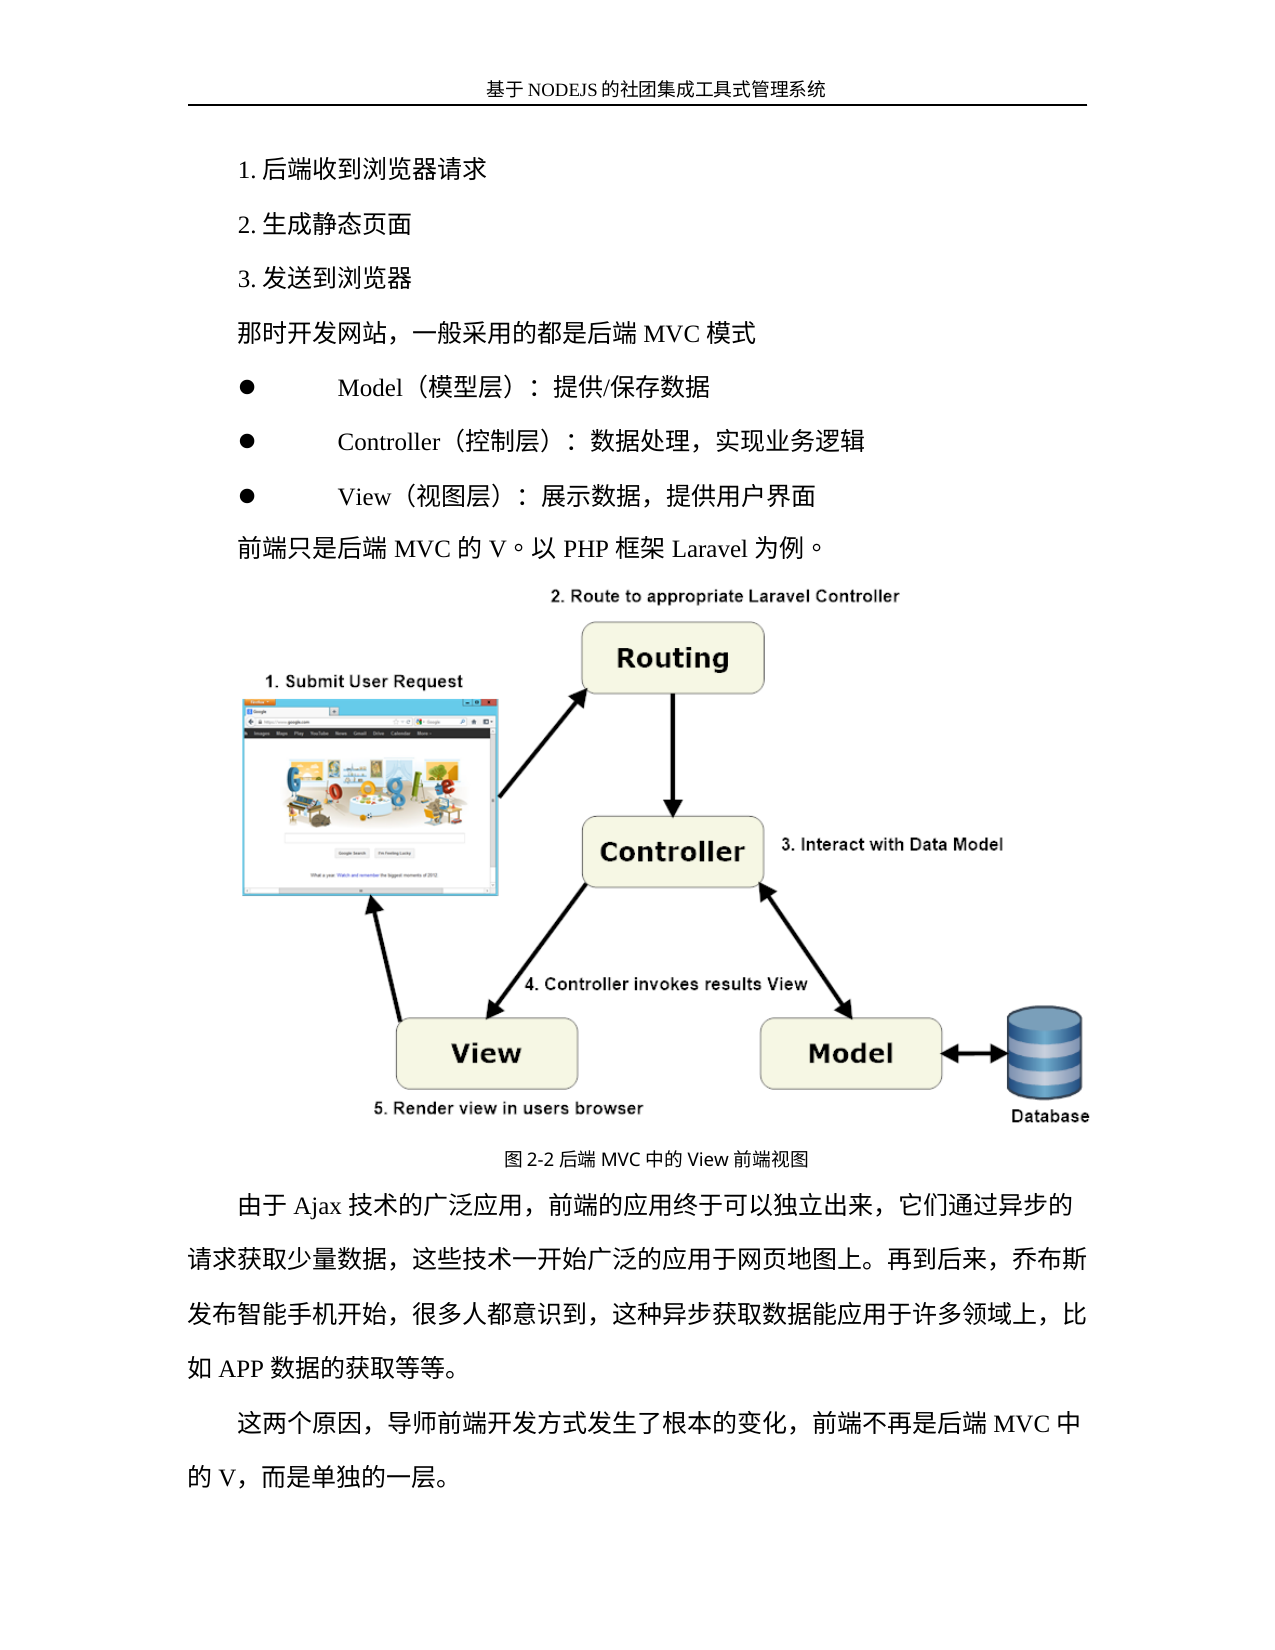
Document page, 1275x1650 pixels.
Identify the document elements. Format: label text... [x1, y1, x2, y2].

text 由于 Ajax 技术的广泛应用，前端的应用终于可以独立出来，它们通过异步的请求获取少量数据，这些技术一开始广泛的应用于网页地图上。再到后来，乔布斯发布智能手机开始，很多人都意识到，这种异步获取数据能应用于许多领域上，比如 APP 数据的获取等等。 [187, 1186, 1087, 1385]
text 图2-2 后端 MVC 中的 View 前端视图 [187, 1145, 1087, 1172]
text 后端收到浏览器请求 [238, 150, 1087, 186]
text 前端只是后端 MVC 的 V。以 PHP 框架 Laravel 为例。 [187, 531, 1087, 565]
text 生成静态页面 [238, 204, 1087, 241]
text 那时开发网站，一般采用的都是后端 MVC 模式 [187, 313, 1087, 349]
text 发送到浏览器 [238, 259, 1087, 295]
text Model（模型层）：提供/保存数据 [238, 367, 1087, 404]
text Controller（控制层）：数据处理，实现业务逻辑 [238, 422, 1087, 458]
text View（视图层）：展示数据，提供用户界面 [238, 476, 1087, 512]
text 这两个原因，导师前端开发方式发生了根本的变化，前端不再是后端 MVC 中的 V，而是单独的一层。 [187, 1403, 1087, 1494]
picture [237, 581, 1113, 1131]
